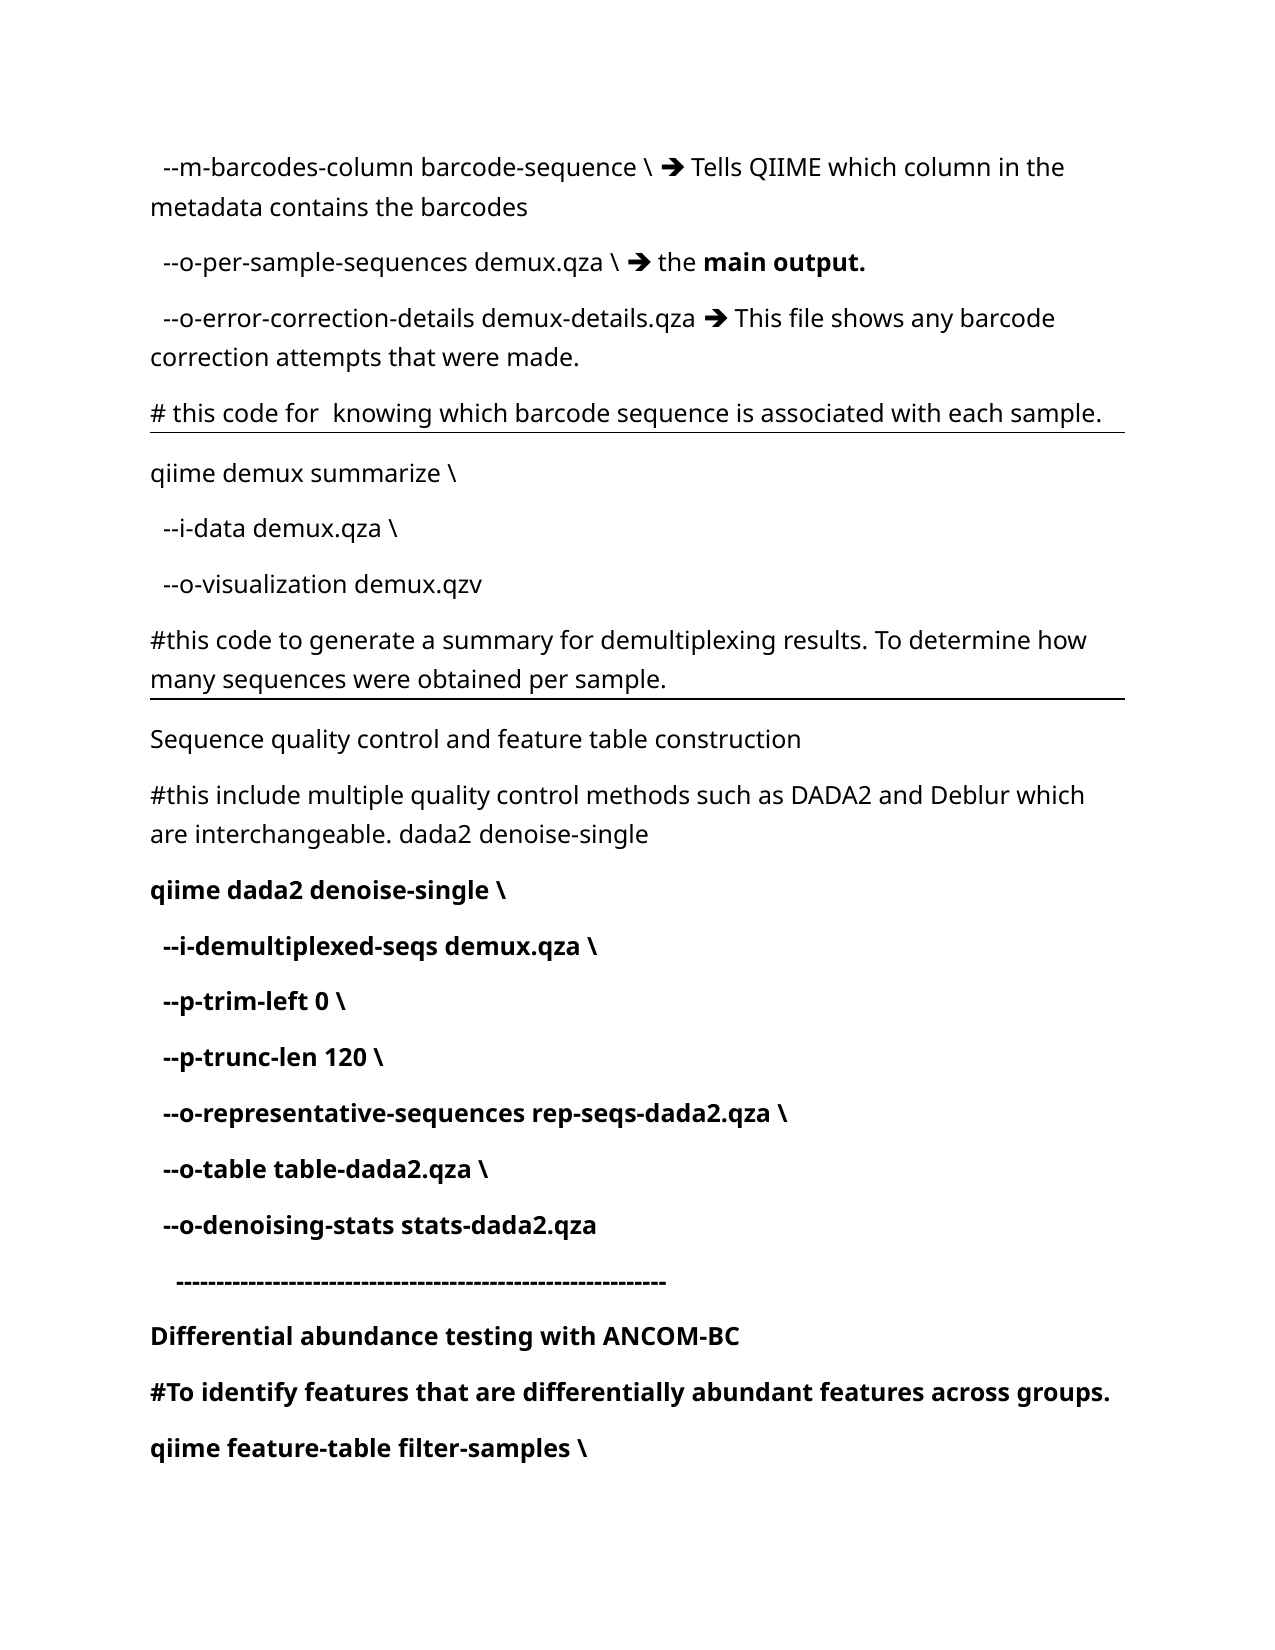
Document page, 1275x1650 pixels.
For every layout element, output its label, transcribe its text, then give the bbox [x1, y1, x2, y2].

text --p-trunc-len 120 \ [150, 1040, 1125, 1074]
text #To identify features that are differentially abundant features across groups. [150, 1375, 1125, 1409]
text --o-visualization demux.qzv [150, 567, 1125, 601]
text --m-barcodes-column barcode-sequence \ Tells QIIME which column in the metadata contains the barcodes [150, 150, 1125, 223]
text #this code to generate a summary for demultiplexing results. To determine how many sequences were obtained per sample. [150, 623, 1125, 698]
text Sequence quality control and feature table construction [150, 721, 1125, 756]
text --o-error-correction-details demux-details.qza This file shows any barcode correction attempts that were made. [150, 301, 1125, 374]
text --i-demultiplexed-seqs demux.qza \ [150, 928, 1125, 962]
text --o-per-sample-sequences demux.qza \ the main output. [150, 245, 1125, 279]
text qiime demux summarize \ [150, 455, 1125, 489]
text --o-representative-sequences rep-seqs-dada2.qza \ [150, 1096, 1125, 1130]
text --o-denoising-stats stats-dada2.qza [150, 1207, 1125, 1241]
text # this code for knowing which barcode sequence is associated with each sample. [150, 396, 1125, 432]
text ------------------------------------------------------------- [150, 1263, 1125, 1297]
text qiime feature-table filter-samples \ [150, 1431, 1125, 1465]
text #this include multiple quality control methods such as DADA2 and Deblur which are interchangeable. dada2 denoise-single [150, 777, 1125, 851]
text qiime dada2 denoise-single \ [150, 872, 1125, 906]
text --i-data demux.qza \ [150, 511, 1125, 545]
text Differential abundance testing with ANCOM-BC [150, 1319, 1125, 1353]
text --p-trim-left 0 \ [150, 984, 1125, 1018]
text --o-table table-dada2.qza \ [150, 1151, 1125, 1186]
